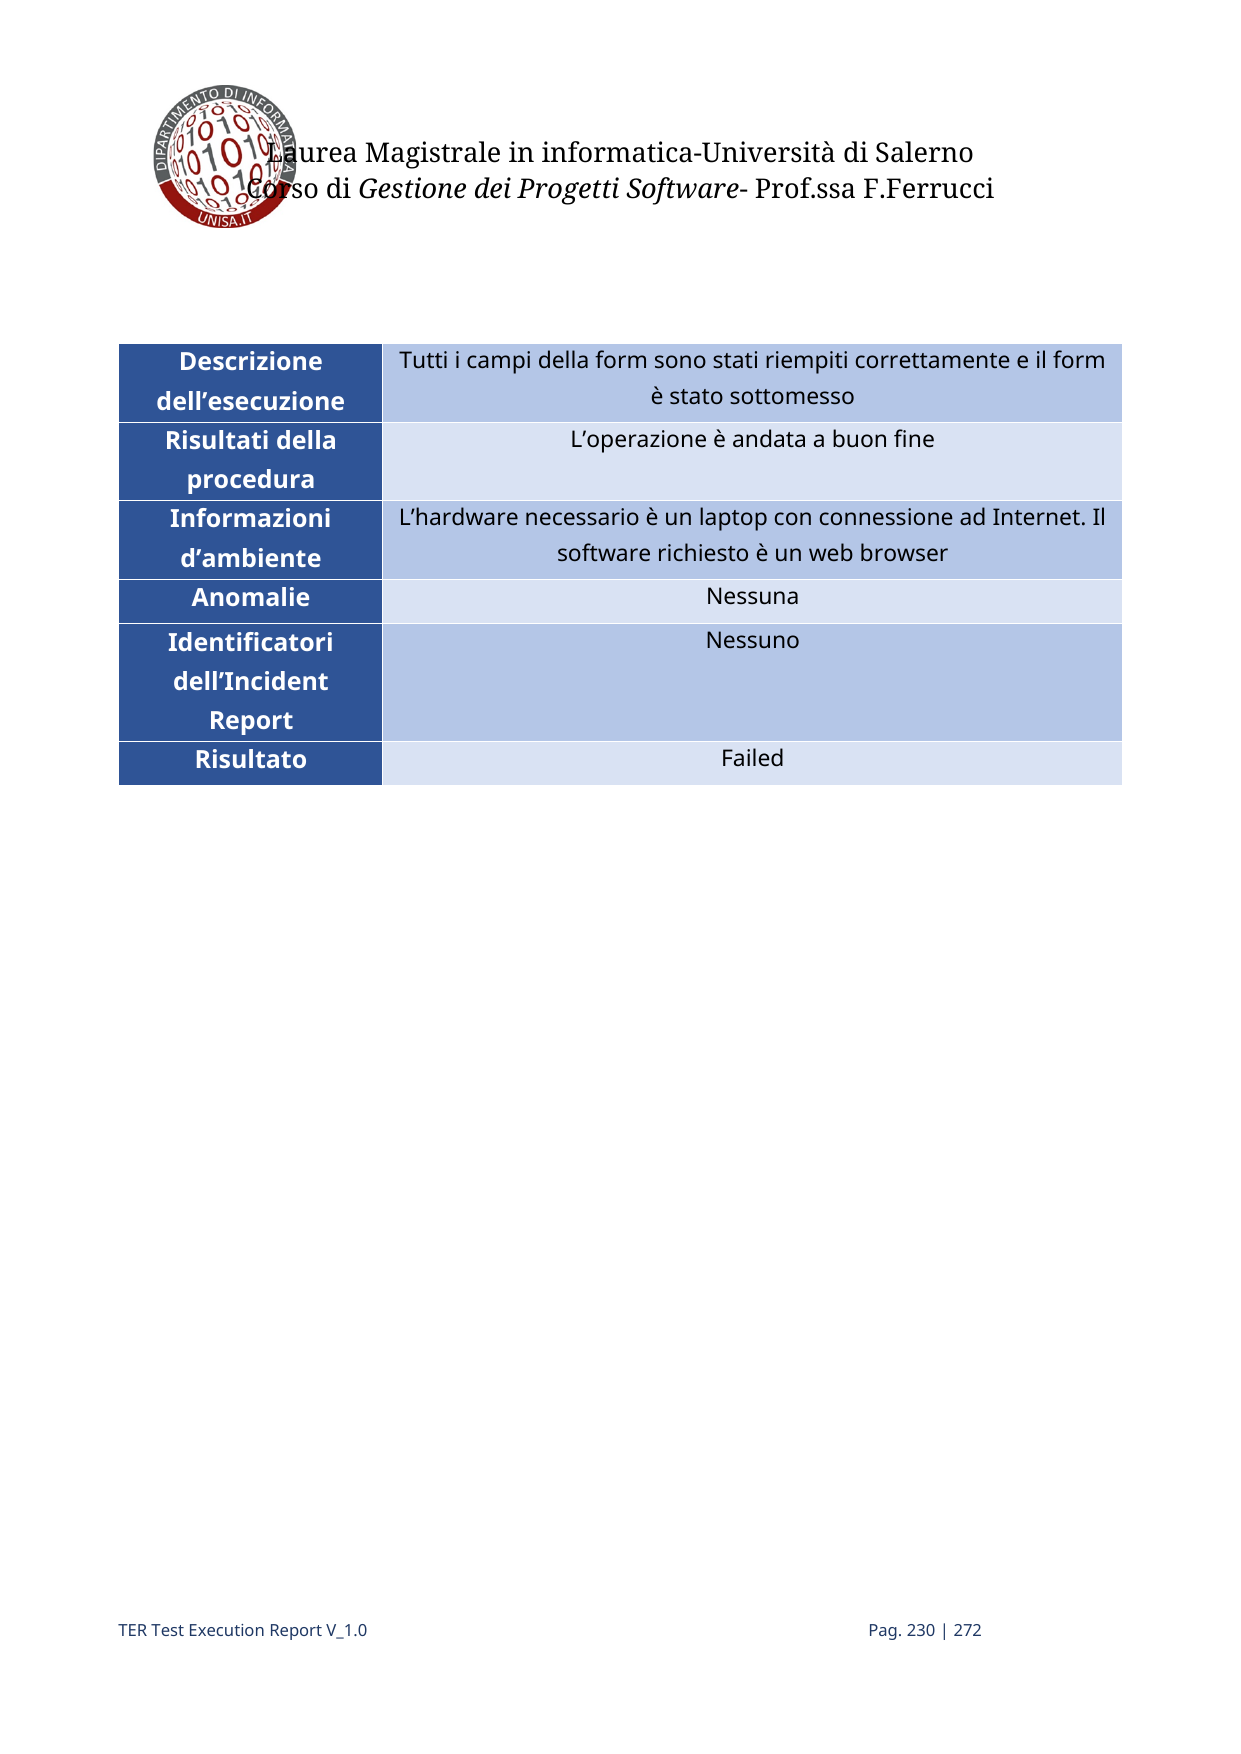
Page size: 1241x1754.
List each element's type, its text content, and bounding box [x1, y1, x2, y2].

table_cell L’hardware necessario è un laptop con connessione ad Internet. Il software richiesto è un web browser [383, 501, 1122, 579]
table_cell Nessuna [383, 580, 1122, 623]
table_cell Anomalie [119, 580, 382, 623]
picture [153, 85, 297, 228]
table_cell Risultato [119, 742, 382, 785]
table_cell Descrizione dell’esecuzione [119, 344, 382, 422]
table_cell Risultati della procedura [119, 423, 382, 500]
table_cell Nessuno [383, 624, 1122, 741]
table_cell L’operazione è andata a buon fine [383, 423, 1122, 500]
table_cell Informazioni d’ambiente [119, 501, 382, 579]
table_cell Tutti i campi della form sono stati riempiti correttamente e il form è stato sottomesso [383, 344, 1122, 422]
table_cell Failed [383, 742, 1122, 785]
table_cell Identificatori dell’Incident Report [119, 624, 382, 741]
